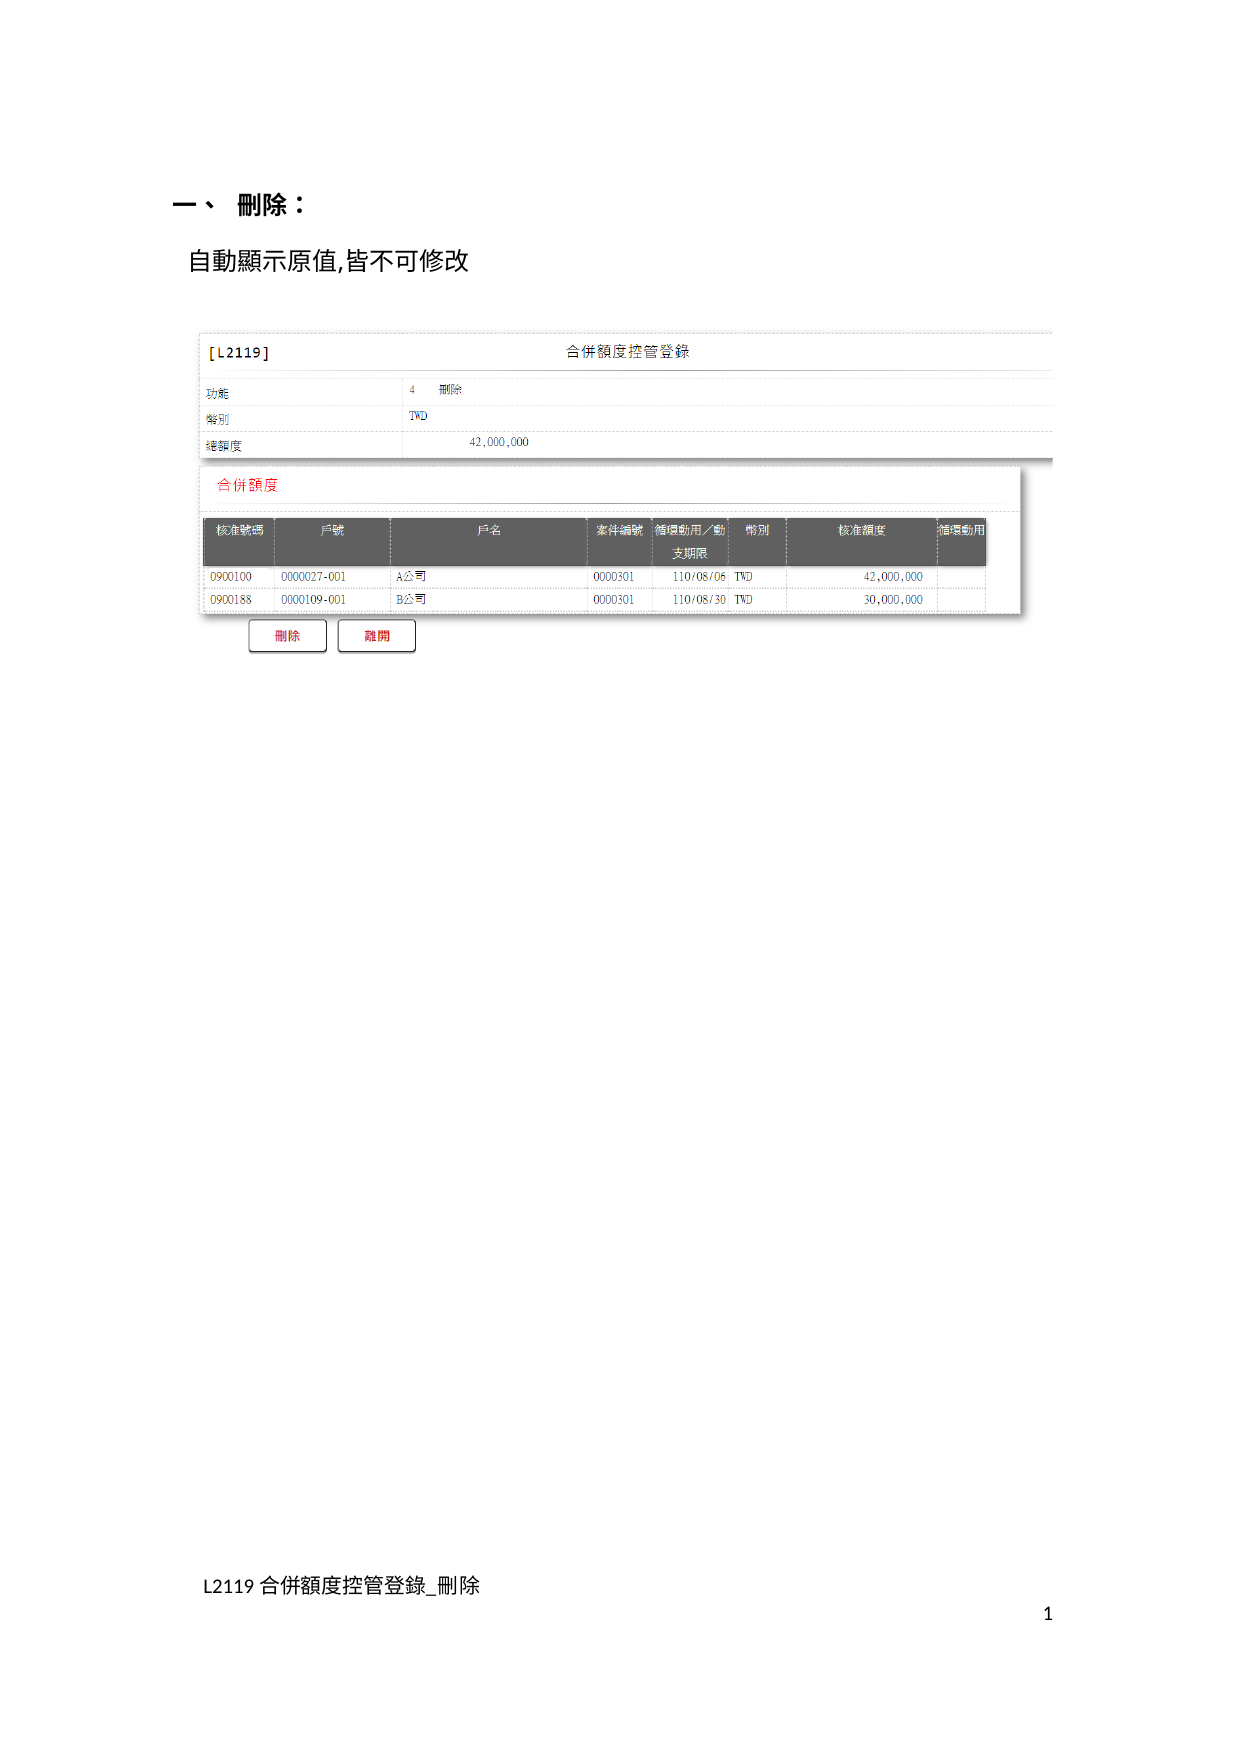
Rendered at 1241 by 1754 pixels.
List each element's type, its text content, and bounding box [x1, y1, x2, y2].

picture [187, 316, 1053, 657]
text 自動顯示原值,皆不可修改 [187, 241, 1053, 278]
subtitle 刪除： [173, 185, 1053, 222]
